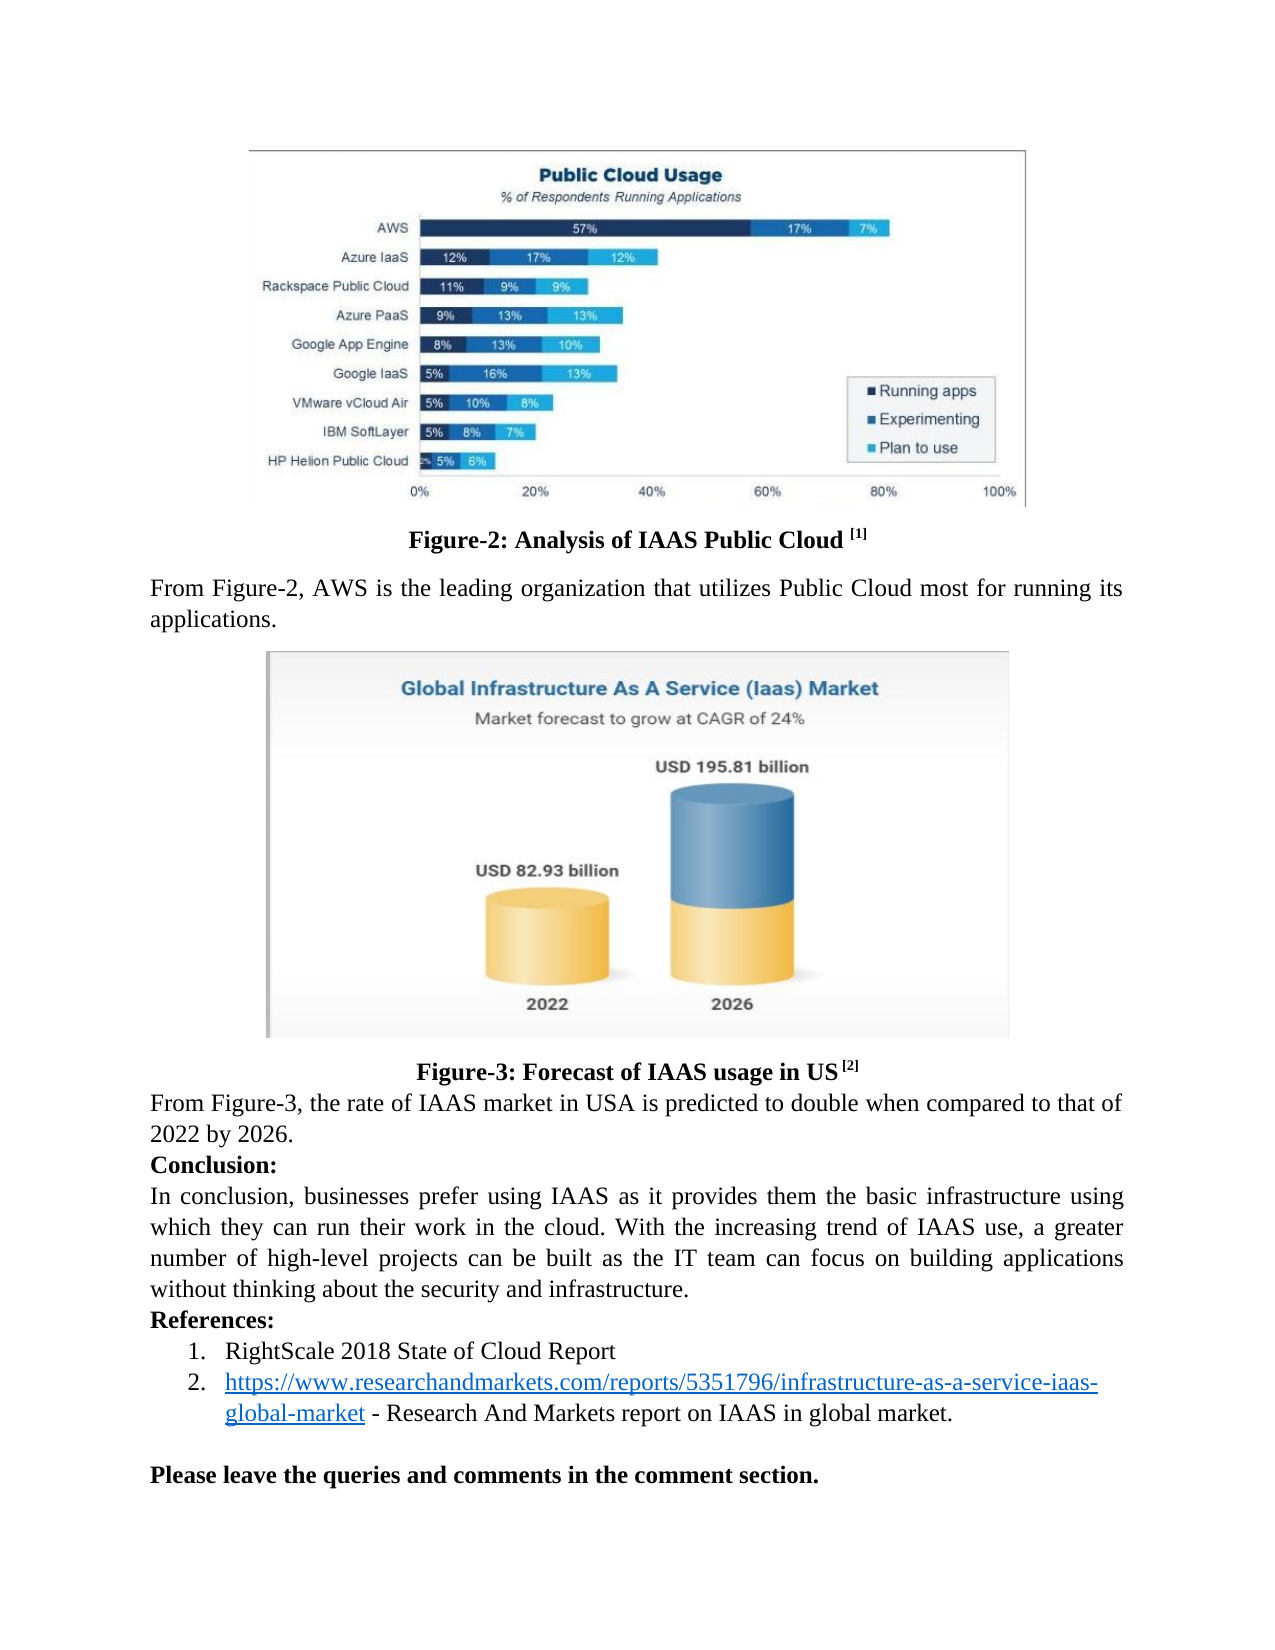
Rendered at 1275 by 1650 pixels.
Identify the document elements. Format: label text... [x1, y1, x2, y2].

list https://www.researchandmarkets.com/reports/5351796/infrastructure-as-a-service-iaas-global-market - Research And Markets report on IAAS in global market. [187, 1367, 1125, 1427]
picture [248, 150, 1027, 507]
picture [265, 651, 1010, 1038]
text Figure-2: Analysis of IAAS Public Cloud [1] [150, 525, 1125, 554]
text Conclusion: [150, 1150, 1125, 1179]
list RightScale 2018 State of Cloud Report [187, 1336, 1125, 1365]
text References: [150, 1305, 1125, 1334]
text In conclusion, businesses prefer using IAAS as it provides them the basic infrastructure using which they can run their work in the cloud. With the increasing trend of IAAS use, a greater number of high-level projects can be built as the IT team can focus on building applications without thinking about the security and infrastructure. [150, 1181, 1125, 1303]
text From Figure-2, AWS is the leading organization that utilizes Public Cloud most for running its applications. [150, 573, 1125, 633]
text From Figure-3, the rate of IAAS market in USA is predicted to double when compared to that of 2022 by 2026. [150, 1088, 1125, 1148]
text Please leave the queries and comments in the comment section. [150, 1460, 1125, 1489]
text Figure-3: Forecast of IAAS usage in US [2] [150, 1057, 1125, 1086]
